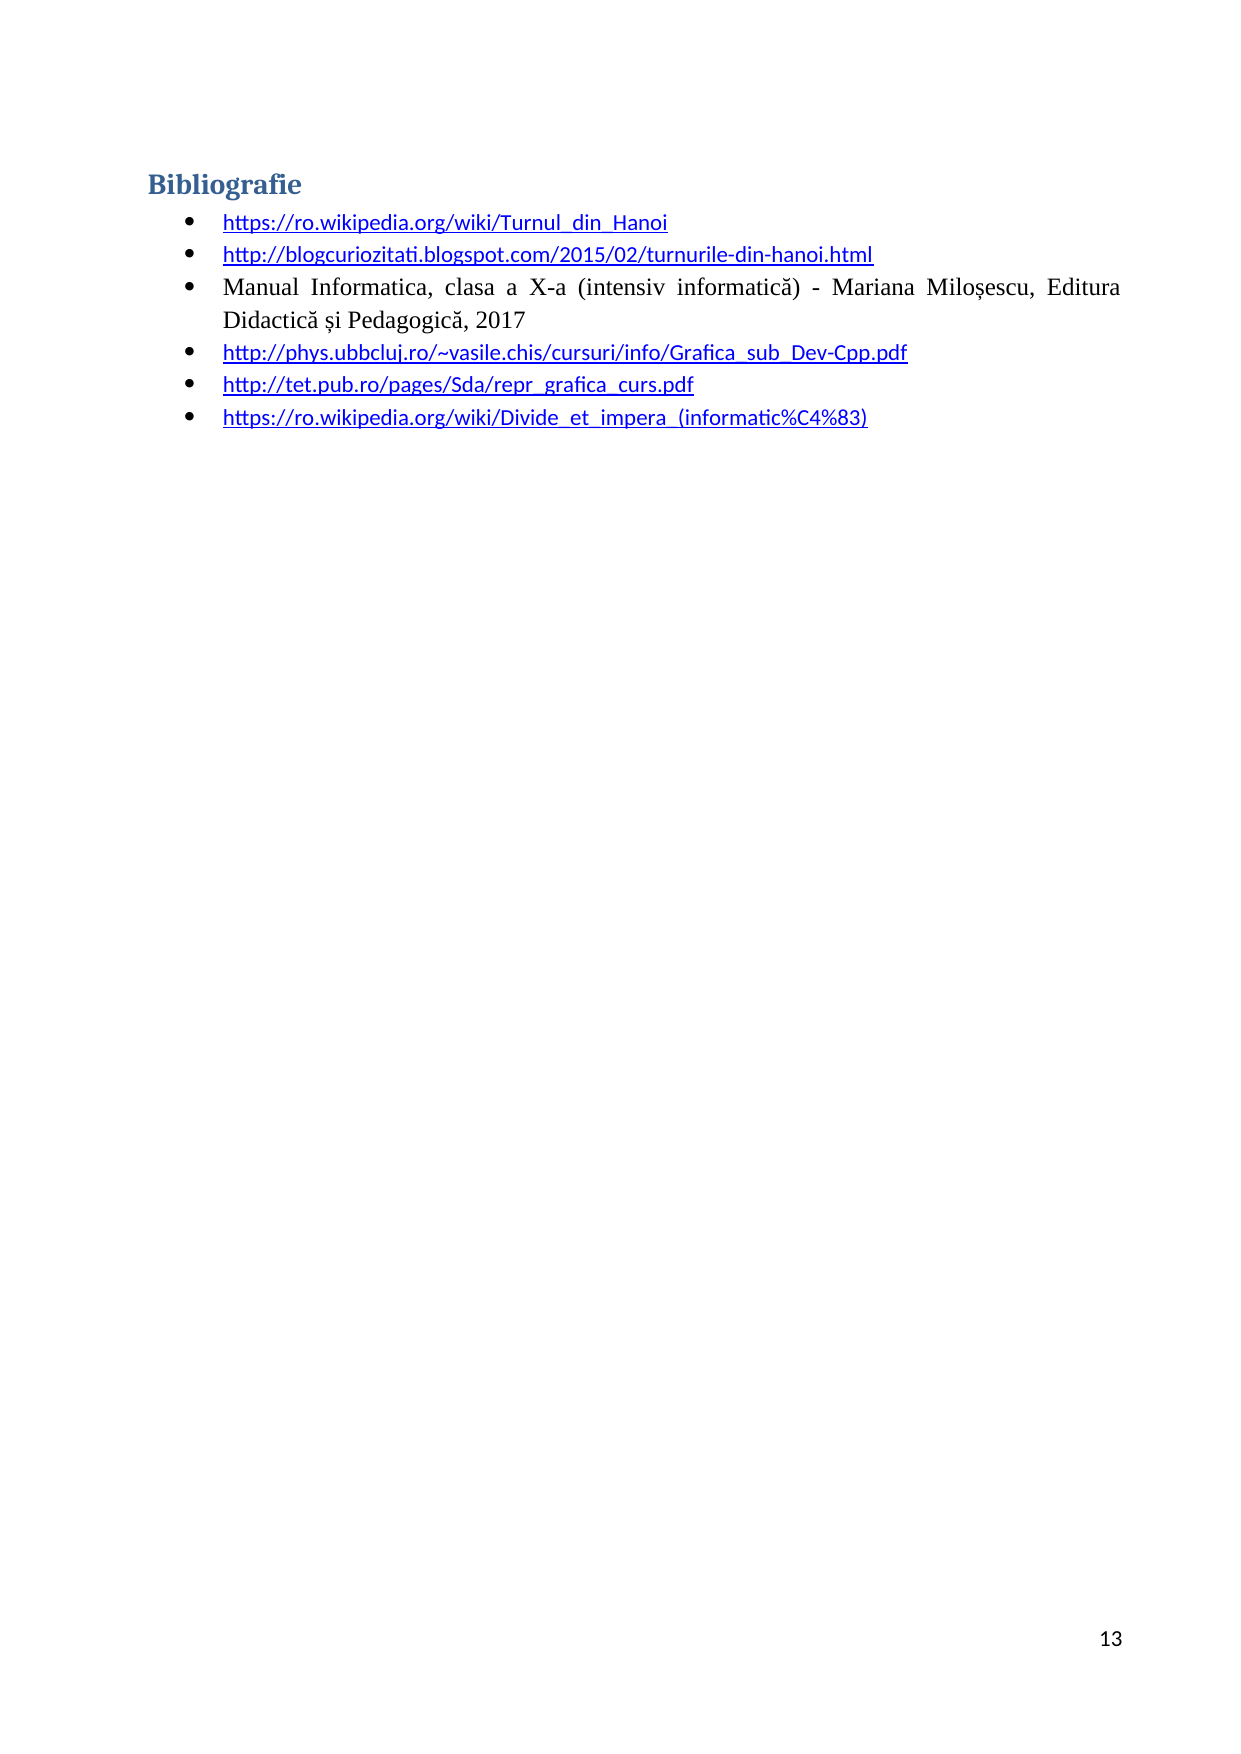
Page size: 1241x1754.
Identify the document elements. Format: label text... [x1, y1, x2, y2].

list http://blogcuriozitati.blogspot.com/2015/02/turnurile-din-hanoi.html [185, 240, 1122, 268]
list Manual Informatica, clasa a X-a (intensiv informatică) - Mariana Miloșescu, Editura Didactică și Pedagogică, 2017 [185, 272, 1122, 334]
list https://ro.wikipedia.org/wiki/Turnul_din_Hanoi [185, 207, 1122, 236]
subtitle Bibliografie [148, 168, 1122, 202]
list http://phys.ubbcluj.ro/~vasile.chis/cursuri/info/Grafica_sub_Dev-Cpp.pdf [185, 338, 1122, 366]
list https://ro.wikipedia.org/wiki/Divide_et_impera_(informatic%C4%83) [185, 403, 1122, 431]
list http://tet.pub.ro/pages/Sda/repr_grafica_curs.pdf [185, 370, 1122, 398]
